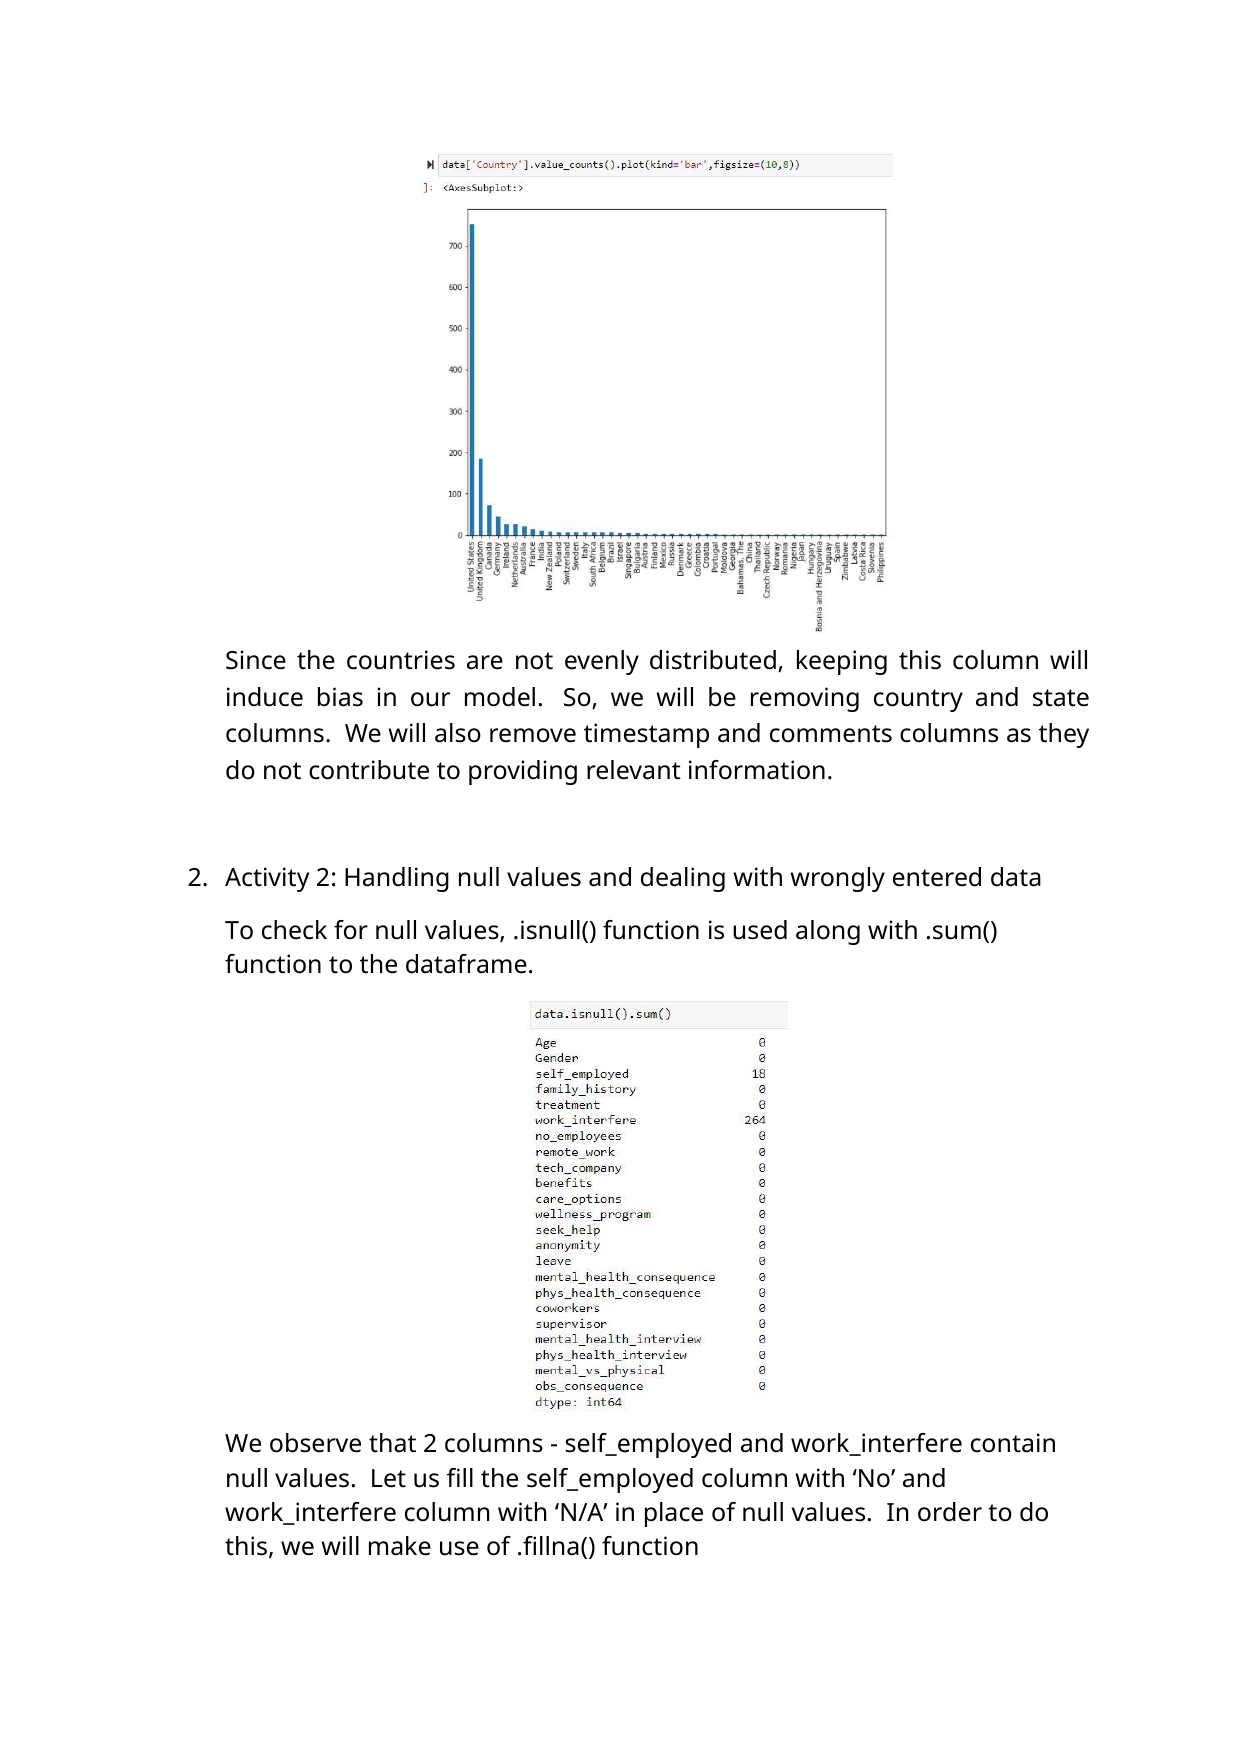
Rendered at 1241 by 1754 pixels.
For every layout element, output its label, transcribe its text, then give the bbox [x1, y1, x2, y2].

picture [422, 150, 894, 640]
text To check for null values, .isnull() function is used along with .sum() function to the dataframe. [225, 913, 1090, 981]
text We observe that 2 columns - self_employed and work_interfere contain null values. Let us fill the self_employed column with ‘No’ and work_interfere column with ‘N/A’ in place of null values. In order to do this, we will make use of .fillna() function [225, 1426, 1090, 1562]
picture [527, 993, 789, 1414]
list Since the countries are not evenly distributed, keeping this column will induce bias in our model. So, we will be removing country and state columns. We will also remove timestamp and comments columns as they do not contribute to providing relevant information. [225, 642, 1090, 787]
list Activity 2: Handling null values and dealing with wrongly entered data [187, 859, 1090, 894]
